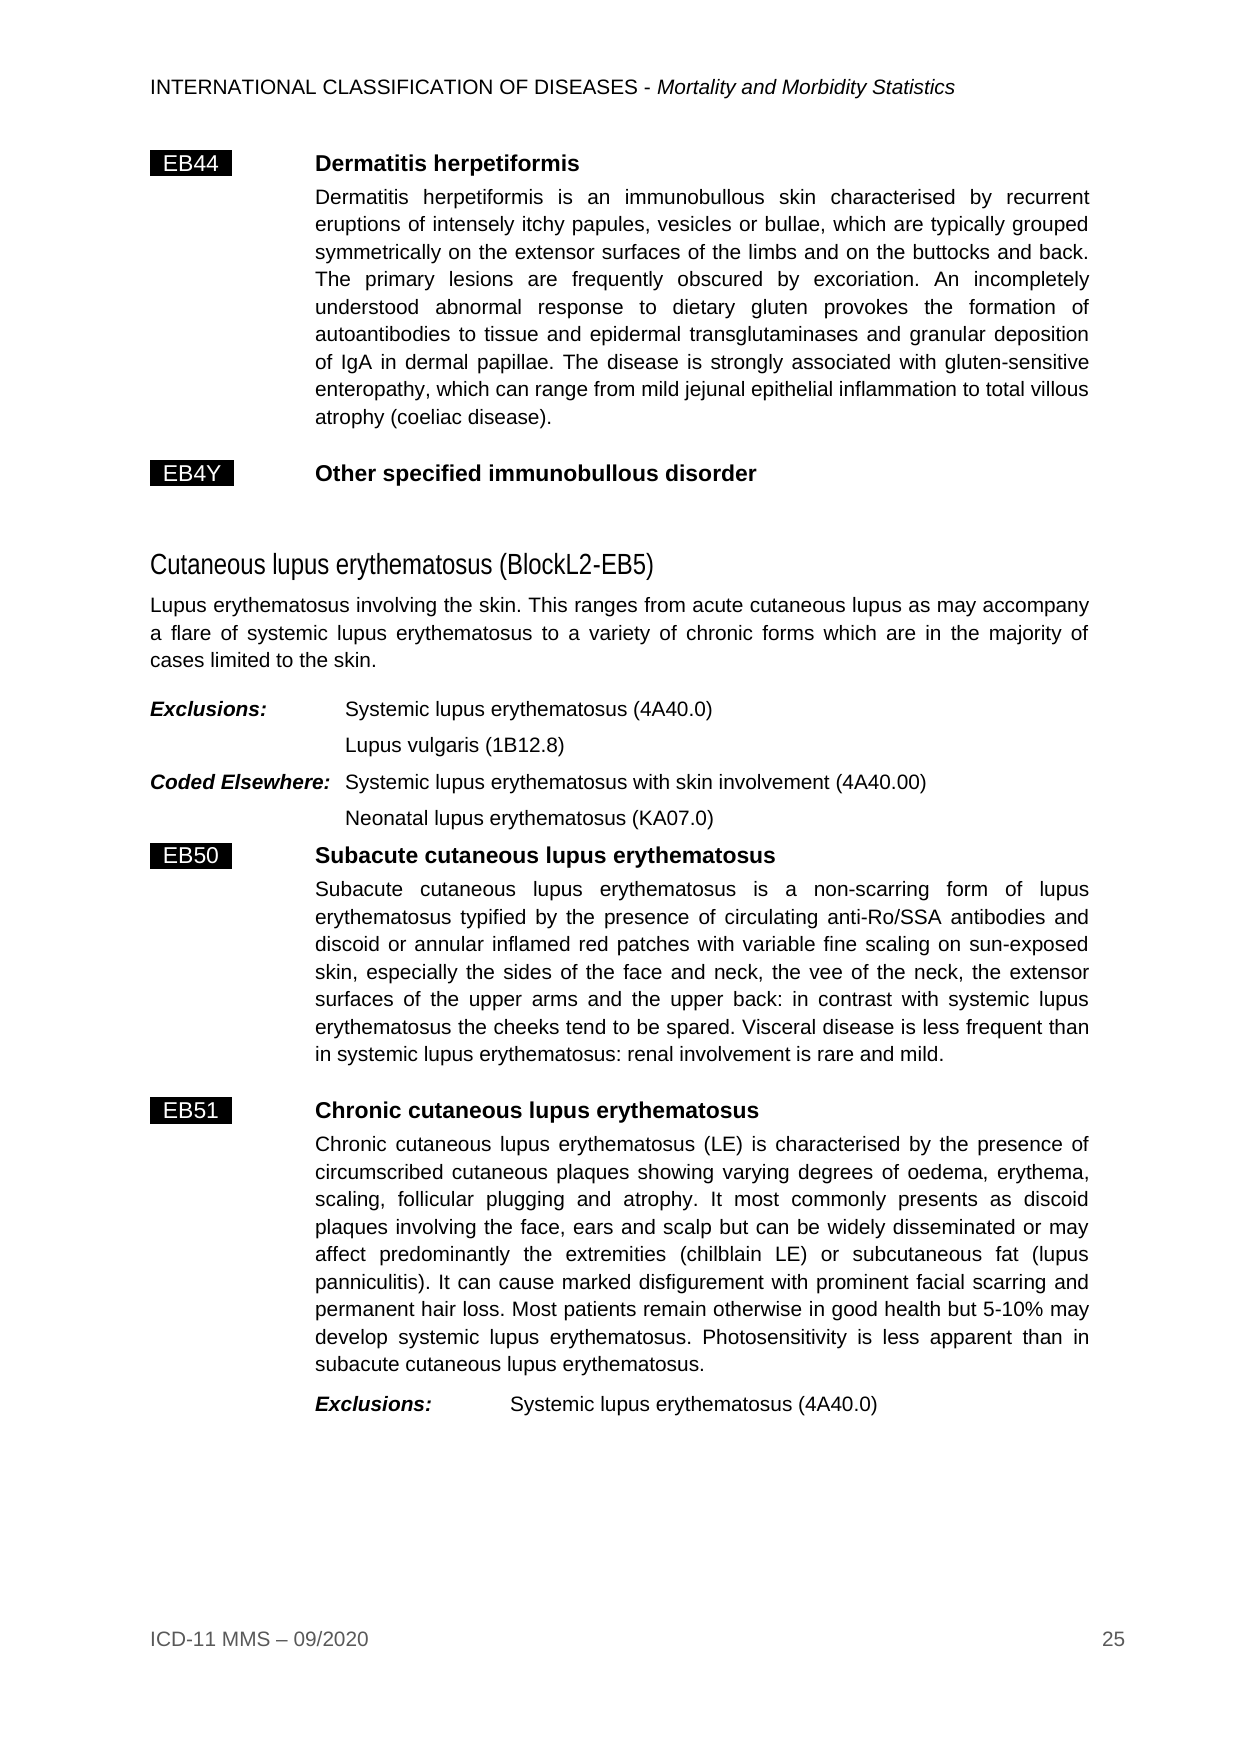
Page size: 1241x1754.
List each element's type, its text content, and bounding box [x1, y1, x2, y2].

text Lupus erythematosus involving the skin. This ranges from acute cutaneous lupus as may accompany a flare of systemic lupus erythematosus to a variety of chronic forms which are in the majority of cases limited to the skin. [150, 593, 1090, 672]
list Neonatal lupus erythematosus (KA07.0) [345, 806, 1090, 830]
title EB4Y Other specified immunobullous disorder [234, 460, 1090, 486]
title EB44 Dermatitis herpetiformis [232, 150, 1090, 176]
list Exclusions: Systemic lupus erythematosus (4A40.0) [315, 1392, 1090, 1416]
text Chronic cutaneous lupus erythematosus (LE) is characterised by the presence of circumscribed cutaneous plaques showing varying degrees of oedema, erythema, scaling, follicular plugging and atrophy. It most commonly presents as discoid plaques involving the face, ears and scalp but can be widely disseminated or may affect predominantly the extremities (chilblain LE) or subcutaneous fat (lupus panniculitis). It can cause marked disfigurement with prominent facial scarring and permanent hair loss. Most patients remain otherwise in good health but 5-10% may develop systemic lupus erythematosus. Photosensitivity is less apparent than in subacute cutaneous lupus erythematosus. [315, 1132, 1090, 1376]
list Coded Elsewhere: Systemic lupus erythematosus with skin involvement (4A40.00) [150, 769, 1090, 793]
text Subacute cutaneous lupus erythematosus is a non-scarring form of lupus erythematosus typified by the presence of circulating anti-Ro/SSA antibodies and discoid or annular inflamed red patches with variable fine scaling on sun-exposed skin, especially the sides of the face and neck, the vee of the neck, the extensor surfaces of the upper arms and the upper back: in contrast with systemic lupus erythematosus the cheeks tend to be spared. Visceral disease is less frequent than in systemic lupus erythematosus: renal involvement is rare and mild. [315, 877, 1090, 1066]
list Exclusions: Systemic lupus erythematosus (4A40.0) [150, 697, 1090, 721]
title EB51 Chronic cutaneous lupus erythematosus [232, 1097, 1090, 1124]
title Cutaneous lupus erythematosus (BlockL2‑EB5) [150, 547, 1090, 581]
text Dermatitis herpetiformis is an immunobullous skin characterised by recurrent eruptions of intensely itchy papules, vesicles or bullae, which are typically grouped symmetrically on the extensor surfaces of the limbs and on the buttocks and back. The primary lesions are frequently obscured by excoriation. An incompletely understood abnormal response to dietary gluten provokes the formation of autoantibodies to tissue and epidermal transglutaminases and granular deposition of IgA in dermal papillae. The disease is strongly associated with gluten-sensitive enteropathy, which can range from mild jejunal epithelial inflammation to total villous atrophy (coeliac disease). [315, 185, 1090, 429]
list Lupus vulgaris (1B12.8) [345, 733, 1090, 757]
title EB50 Subacute cutaneous lupus erythematosus [150, 842, 1090, 869]
